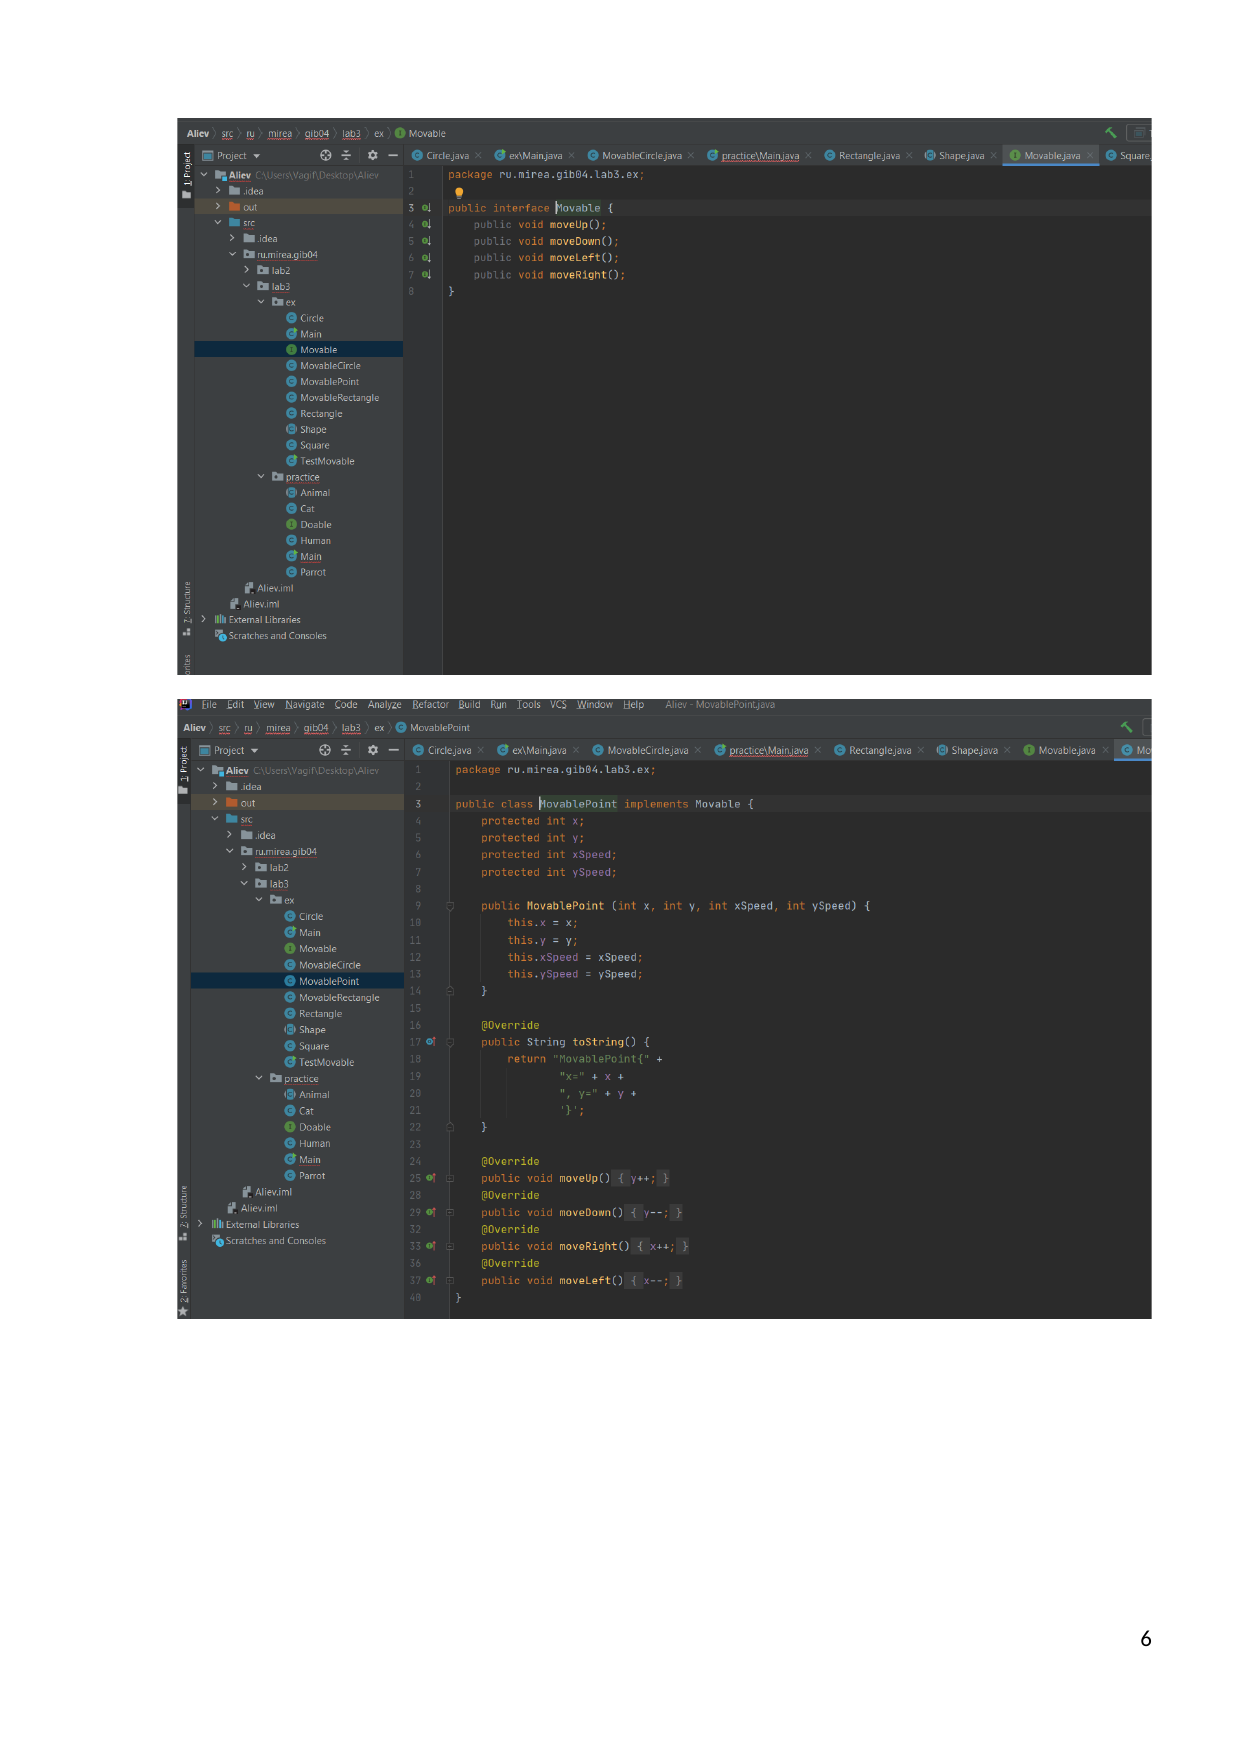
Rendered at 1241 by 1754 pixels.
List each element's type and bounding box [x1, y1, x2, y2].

picture [177, 699, 1152, 1319]
picture [177, 118, 1152, 675]
